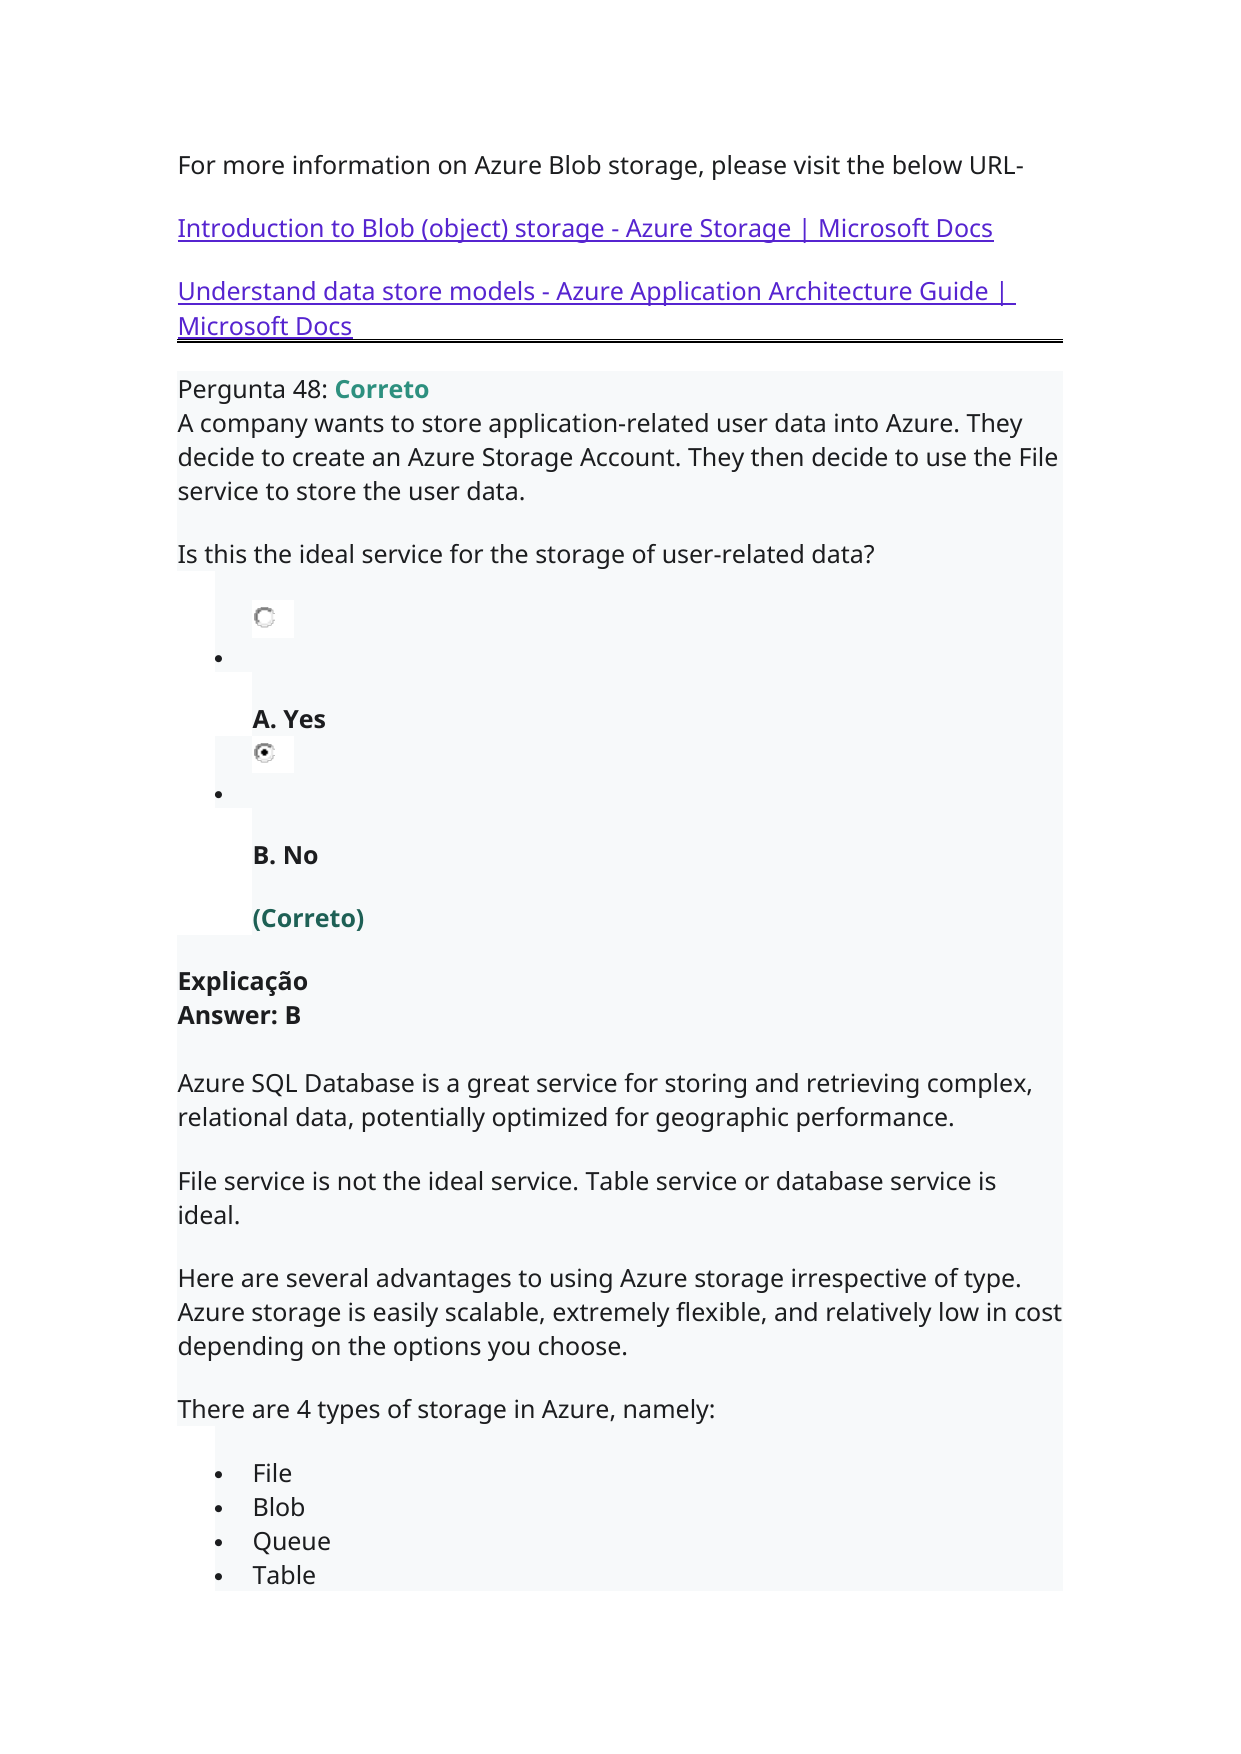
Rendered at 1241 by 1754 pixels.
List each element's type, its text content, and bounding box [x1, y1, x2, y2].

text Is this the ideal service for the storage of user-related data? [177, 537, 1063, 571]
text Understand data store models - Azure Application Architecture Guide | Microsoft Docs [177, 274, 1063, 339]
text Pergunta 48: Correto [177, 371, 1063, 405]
text Explicação [177, 964, 1063, 998]
text A. Yes [252, 702, 1063, 736]
text Introduction to Blob (object) storage - Azure Storage | Microsoft Docs [177, 211, 1063, 245]
text A company wants to store application-related user data into Azure. They decide to create an Azure Storage Account. They then decide to use the File service to store the user data. [177, 405, 1063, 508]
text Answer: B Azure SQL Database is a great service for storing and retrieving complex, relational data, potentially optimized for geographic performance. [177, 998, 1063, 1134]
list Blob [215, 1489, 1063, 1523]
text There are 4 types of storage in Azure, namely: [177, 1392, 1063, 1426]
text For more information on Azure Blob storage, please visit the below URL- [177, 148, 1063, 182]
list Queue [215, 1523, 1063, 1557]
text File service is not the ideal service. Table service or database service is ideal. [177, 1163, 1063, 1231]
text B. No [252, 837, 1063, 871]
list File [215, 1455, 1063, 1489]
text Here are several advantages to using Azure storage irrespective of type. Azure storage is easily scalable, extremely flexible, and relatively low in cost depending on the options you choose. [177, 1261, 1063, 1363]
text (Correto) [252, 901, 1063, 935]
list Table [215, 1557, 1063, 1591]
